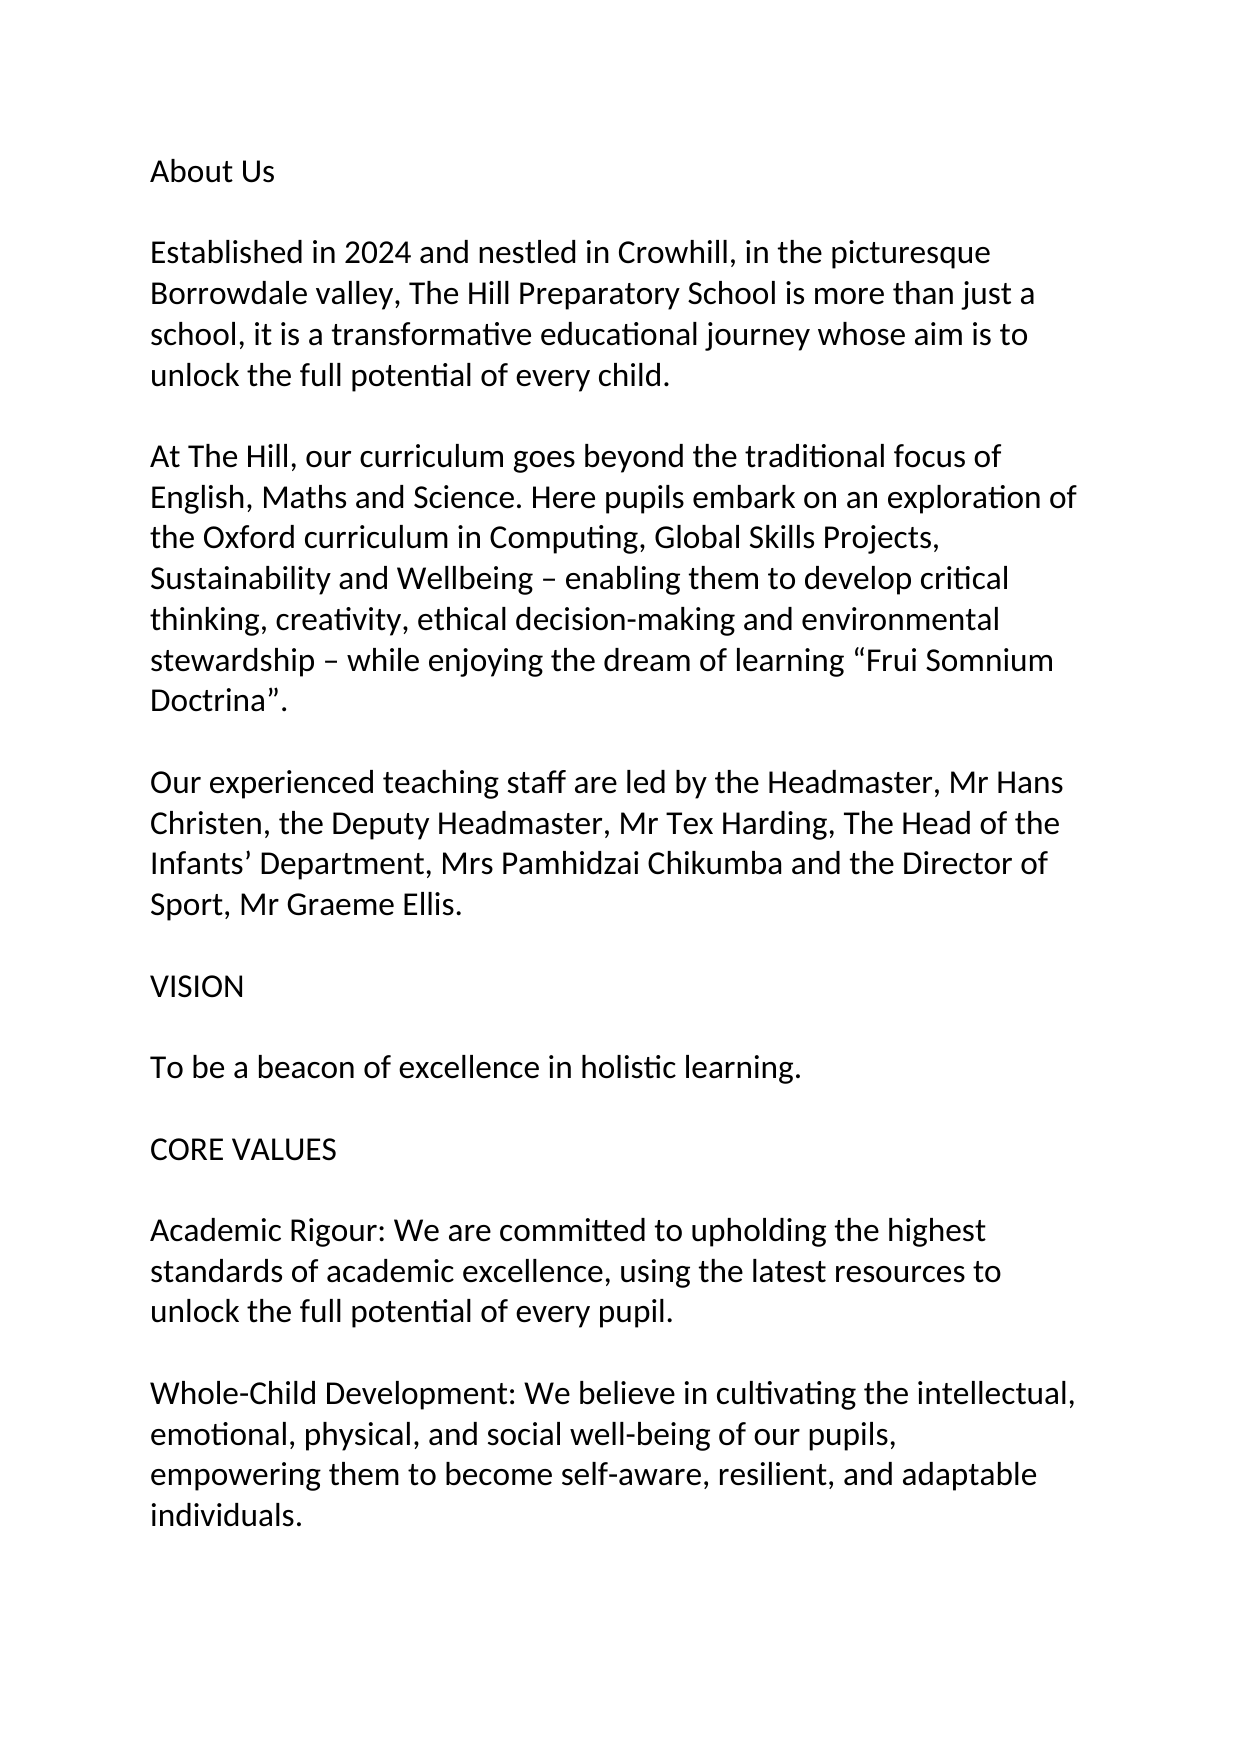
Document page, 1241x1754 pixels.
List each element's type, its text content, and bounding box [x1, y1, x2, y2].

text At The Hill, our curriculum goes beyond the traditional focus of English, Maths and Science. Here pupils embark on an exploration of the Oxford curriculum in Computing, Global Skills Projects, Sustainability and Wellbeing – enabling them to develop critical thinking, creativity, ethical decision-making and environmental stewardship – while enjoying the dream of learning “Frui Somnium Doctrina”. [150, 435, 1090, 720]
text About Us [150, 150, 1090, 191]
text VISION [150, 964, 1090, 1005]
text empowering them to become self-aware, resilient, and adaptable individuals. [150, 1453, 1090, 1535]
text Established in 2024 and nestled in Crowhill, in the picturesque Borrowdale valley, The Hill Preparatory School is more than just a school, it is a transformative educational journey whose aim is to unlock the full potential of every child. [150, 231, 1090, 394]
text To be a beacon of excellence in holistic learning. [150, 1046, 1090, 1087]
text Academic Rigour: We are committed to upholding the highest standards of academic excellence, using the latest resources to unlock the full potential of every pupil. [150, 1209, 1090, 1331]
text Our experienced teaching staff are led by the Headmaster, Mr Hans Christen, the Deputy Headmaster, Mr Tex Harding, The Head of the Infants’ Department, Mrs Pamhidzai Chikumba and the Director of Sport, Mr Graeme Ellis. [150, 761, 1090, 924]
text CORE VALUES [150, 1127, 1090, 1168]
text Whole-Child Development: We believe in cultivating the intellectual, emotional, physical, and social well-being of our pupils, [150, 1372, 1090, 1453]
